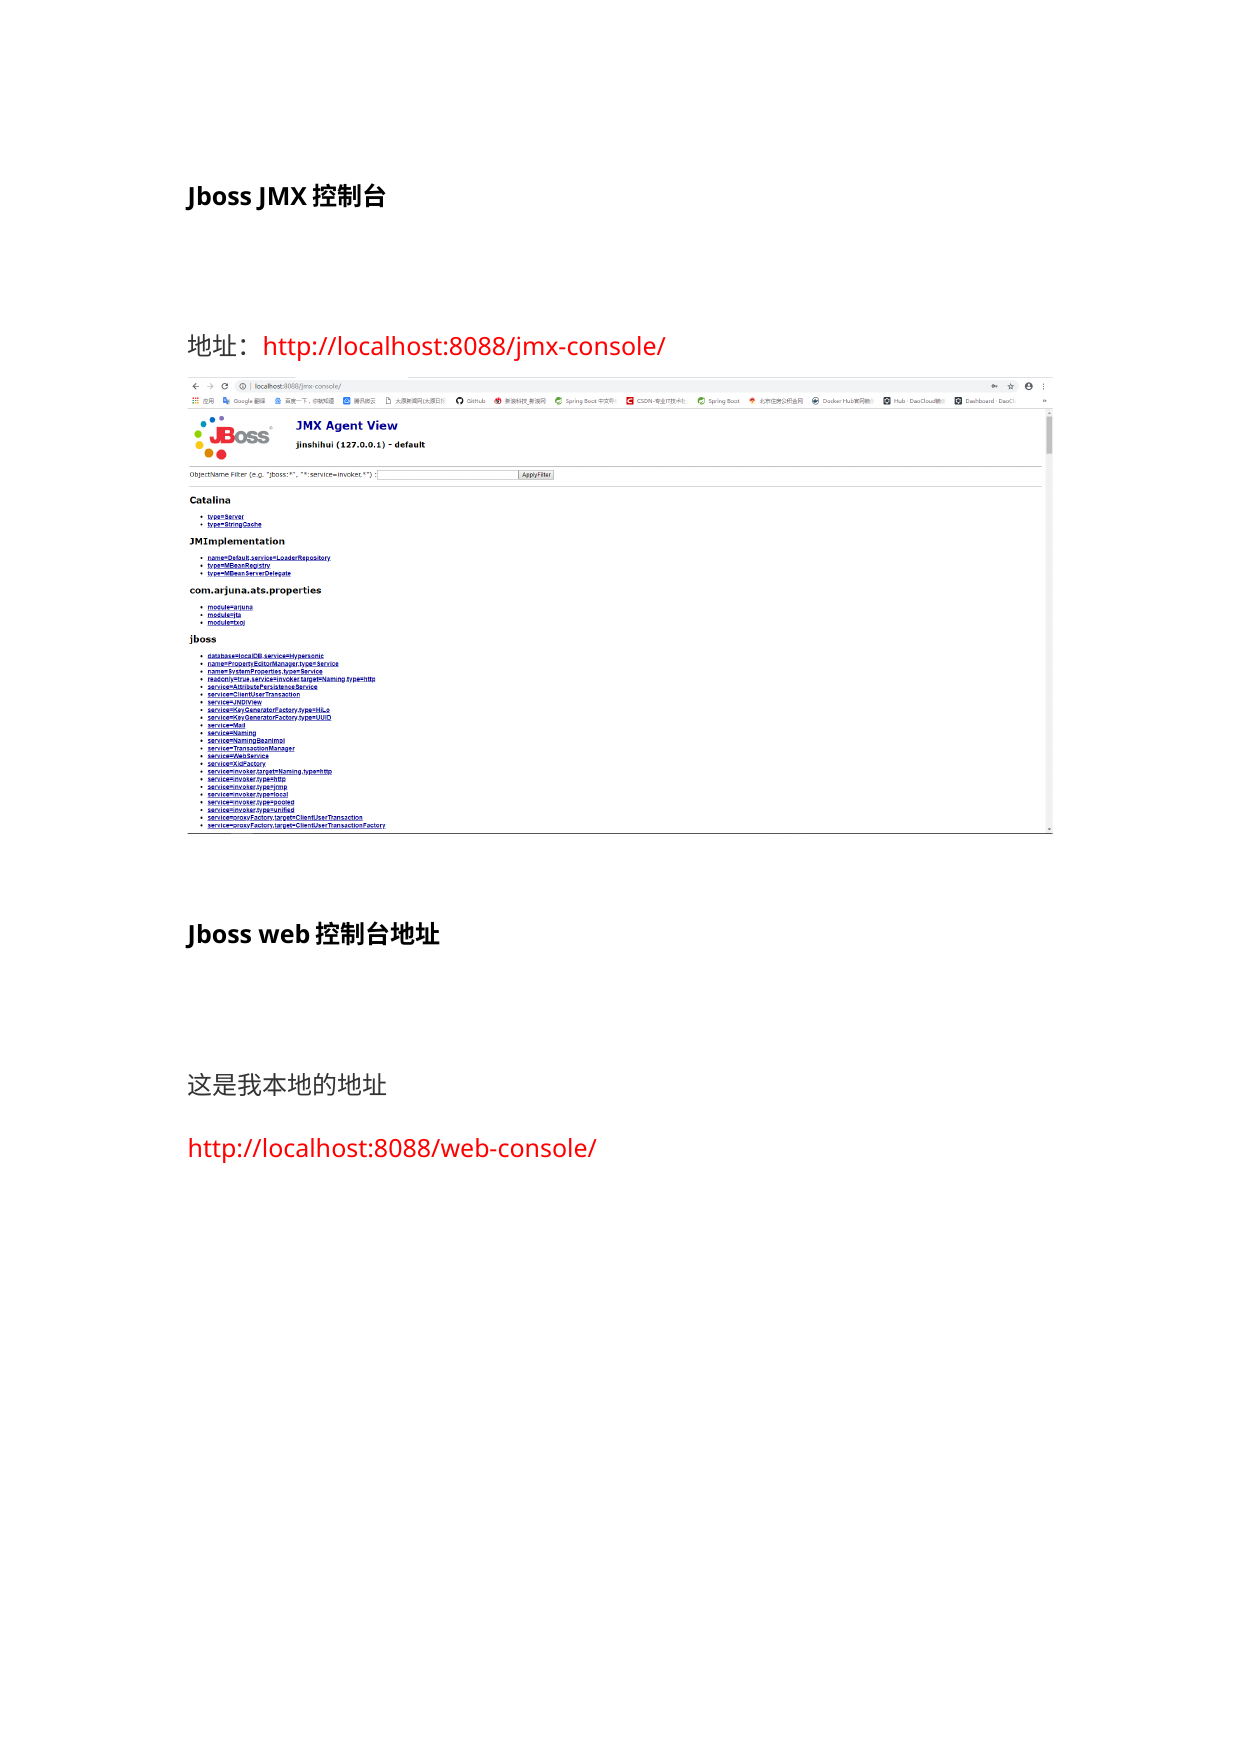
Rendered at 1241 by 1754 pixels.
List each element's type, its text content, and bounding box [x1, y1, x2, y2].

subtitle Jboss web控制台地址 [187, 900, 1053, 965]
text http://localhost:8088/web-console/ [187, 1116, 1053, 1181]
subtitle Jboss JMX控制台 [187, 162, 1053, 227]
picture [187, 377, 1053, 834]
text 地址：http://localhost:8088/jmx-console/ [187, 312, 1053, 377]
text 这是我本地的地址 [187, 1051, 1053, 1116]
